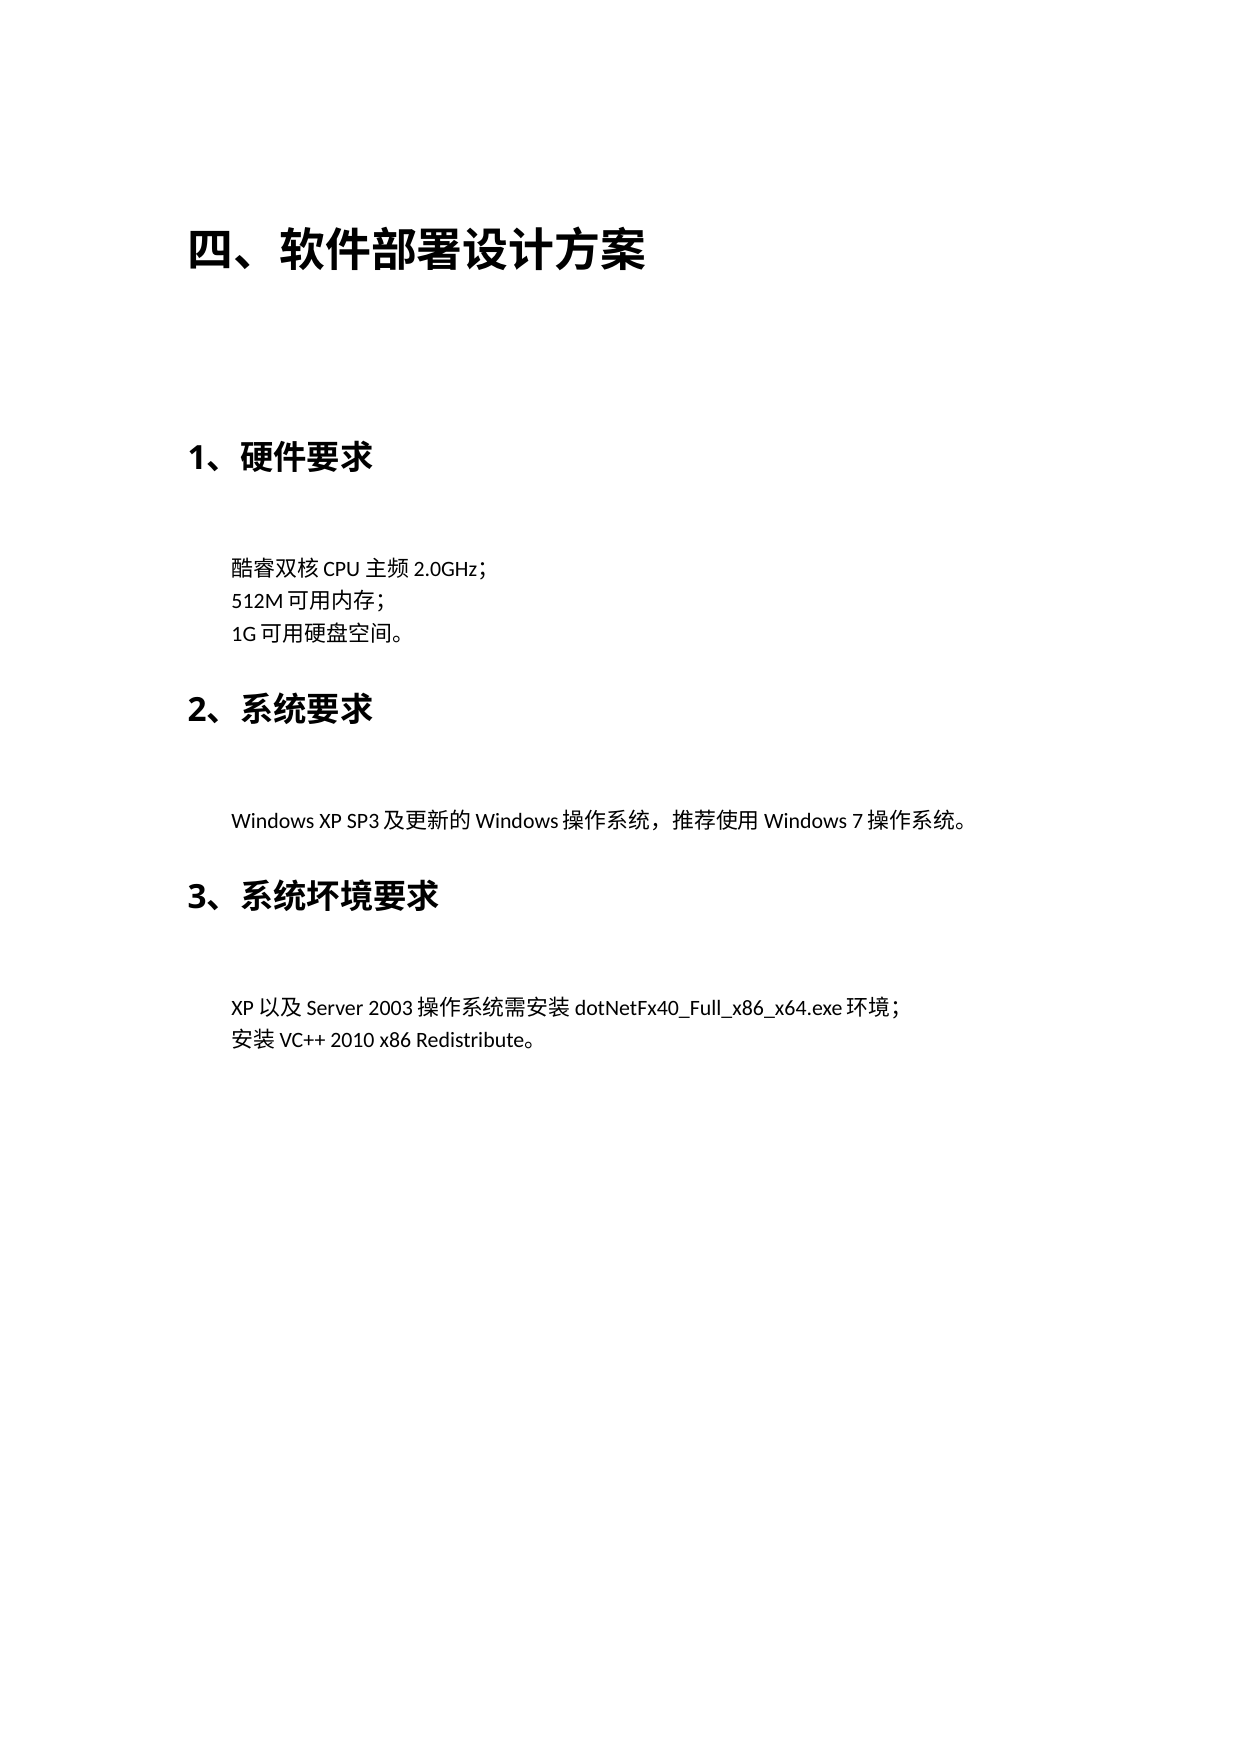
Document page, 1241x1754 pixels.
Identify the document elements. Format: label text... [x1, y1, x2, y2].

subtitle 2、系统要求 [187, 675, 1053, 740]
text XP以及Server 2003操作系统需安装dotNetFx40_Full_x86_x64.exe环境； [187, 989, 1053, 1022]
text 酷睿双核CPU 主频2.0GHz； [187, 550, 1053, 583]
text 512M可用内存； [187, 583, 1053, 615]
subtitle 3、系统坏境要求 [187, 862, 1053, 927]
subtitle 1、硬件要求 [187, 423, 1053, 488]
text 安装VC++ 2010 x86 Redistribute。 [187, 1022, 1053, 1054]
text 1G可用硬盘空间。 [187, 615, 1053, 648]
text Windows XP SP3及更新的Windows操作系统，推荐使用Windows 7操作系统。 [187, 802, 1053, 835]
subtitle 四、软件部署设计方案 [187, 197, 1053, 295]
